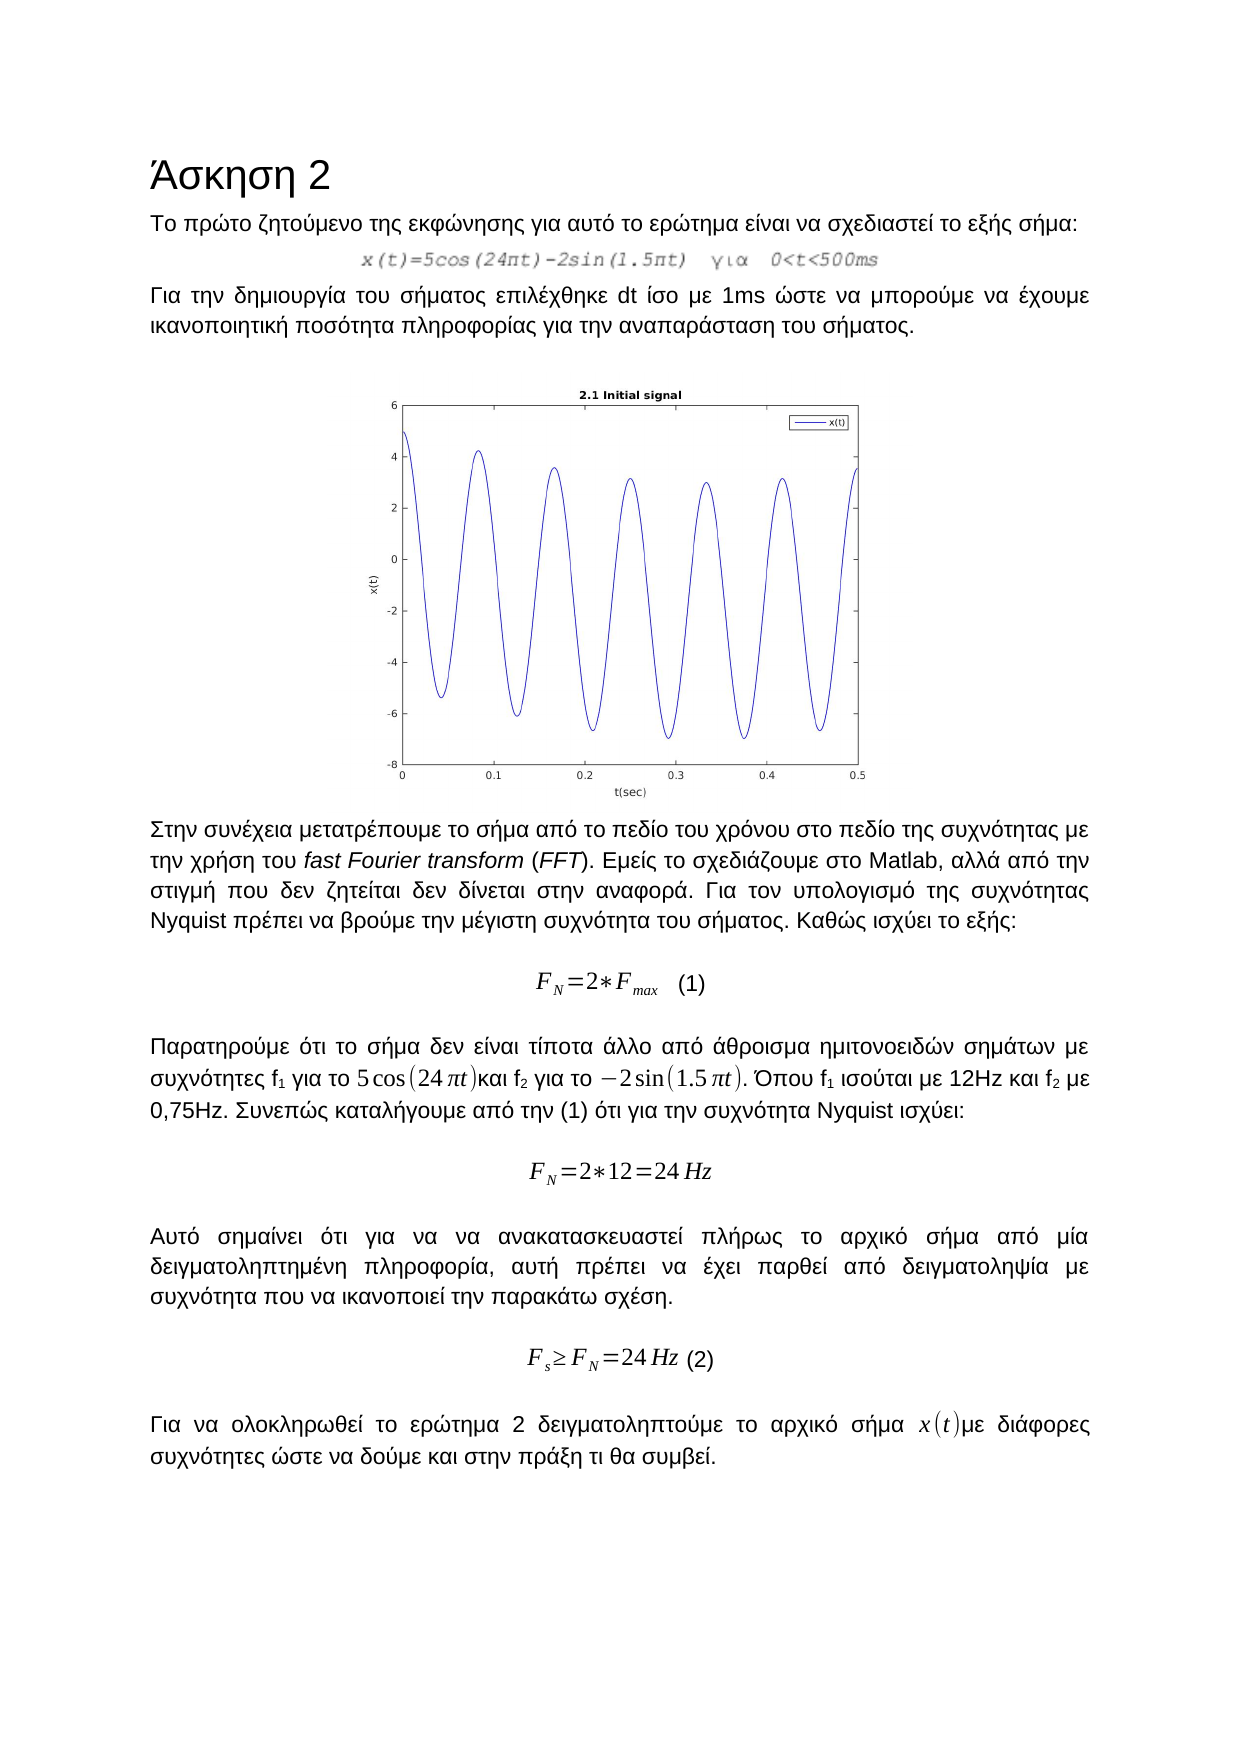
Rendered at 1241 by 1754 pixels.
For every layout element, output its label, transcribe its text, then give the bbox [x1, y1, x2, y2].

text (2) [150, 1344, 1090, 1375]
text Στην συνέχεια μετατρέπουμε το σήμα από το πεδίο του χρόνου στο πεδίο της συχνότητας με την χρήση του fast Fourier transform (FFT). Εμείς το σχεδιάζουμε στο Matlab, αλλά από την στιγμή που δεν ζητείται δεν δίνεται στην αναφορά. Για τον υπολογισμό της συχνότητας Nyquist πρέπει να βρούμε την μέγιστη συχνότητα του σήματος. Καθώς ισχύει το εξής: [150, 816, 1090, 933]
text (1) [150, 967, 1090, 999]
text Για την δημιουργία του σήματος επιλέχθηκε dt ίσο με 1ms ώστε να μπορούμε να έχουμε ικανοποιητική ποσότητα πληροφορίας για την αναπαράσταση του σήματος. [150, 282, 1090, 338]
text Αυτό σημαίνει ότι για να να ανακατασκευαστεί πλήρως το αρχικό σήμα από μία δειγματοληπτημένη πληροφορία, αυτή πρέπει να έχει παρθεί από δειγματοληψία με συχνότητα που να ικανοποιεί την παρακάτω σχέση. [150, 1223, 1090, 1309]
text Για να ολοκληρωθεί το ερώτημα 2 δειγματοληπτούμε το αρχικό σήμα με διάφορες συχνότητες ώστε να δούμε και στην πράξη τι θα συμβεί. [150, 1409, 1090, 1469]
text Το πρώτο ζητούμενο της εκφώνησης για αυτό το ερώτημα είναι να σχεδιαστεί το εξής σήμα: [150, 210, 1090, 237]
picture [326, 372, 914, 813]
subtitle Άσκηση 2 [150, 150, 1090, 198]
text Παρατηρούμε ότι το σήμα δεν είναι τίποτα άλλο από άθροισμα ημιτονοειδών σημάτων με συχνότητες f1 για το και f2 για το . Όπου f1 ισούται με 12Hz και f2 με 0,75Hz. Συνεπώς καταλήγουμε από την (1) ότι για την συχνότητα Nyquist ισχύει: [150, 1033, 1090, 1123]
picture [356, 240, 885, 279]
